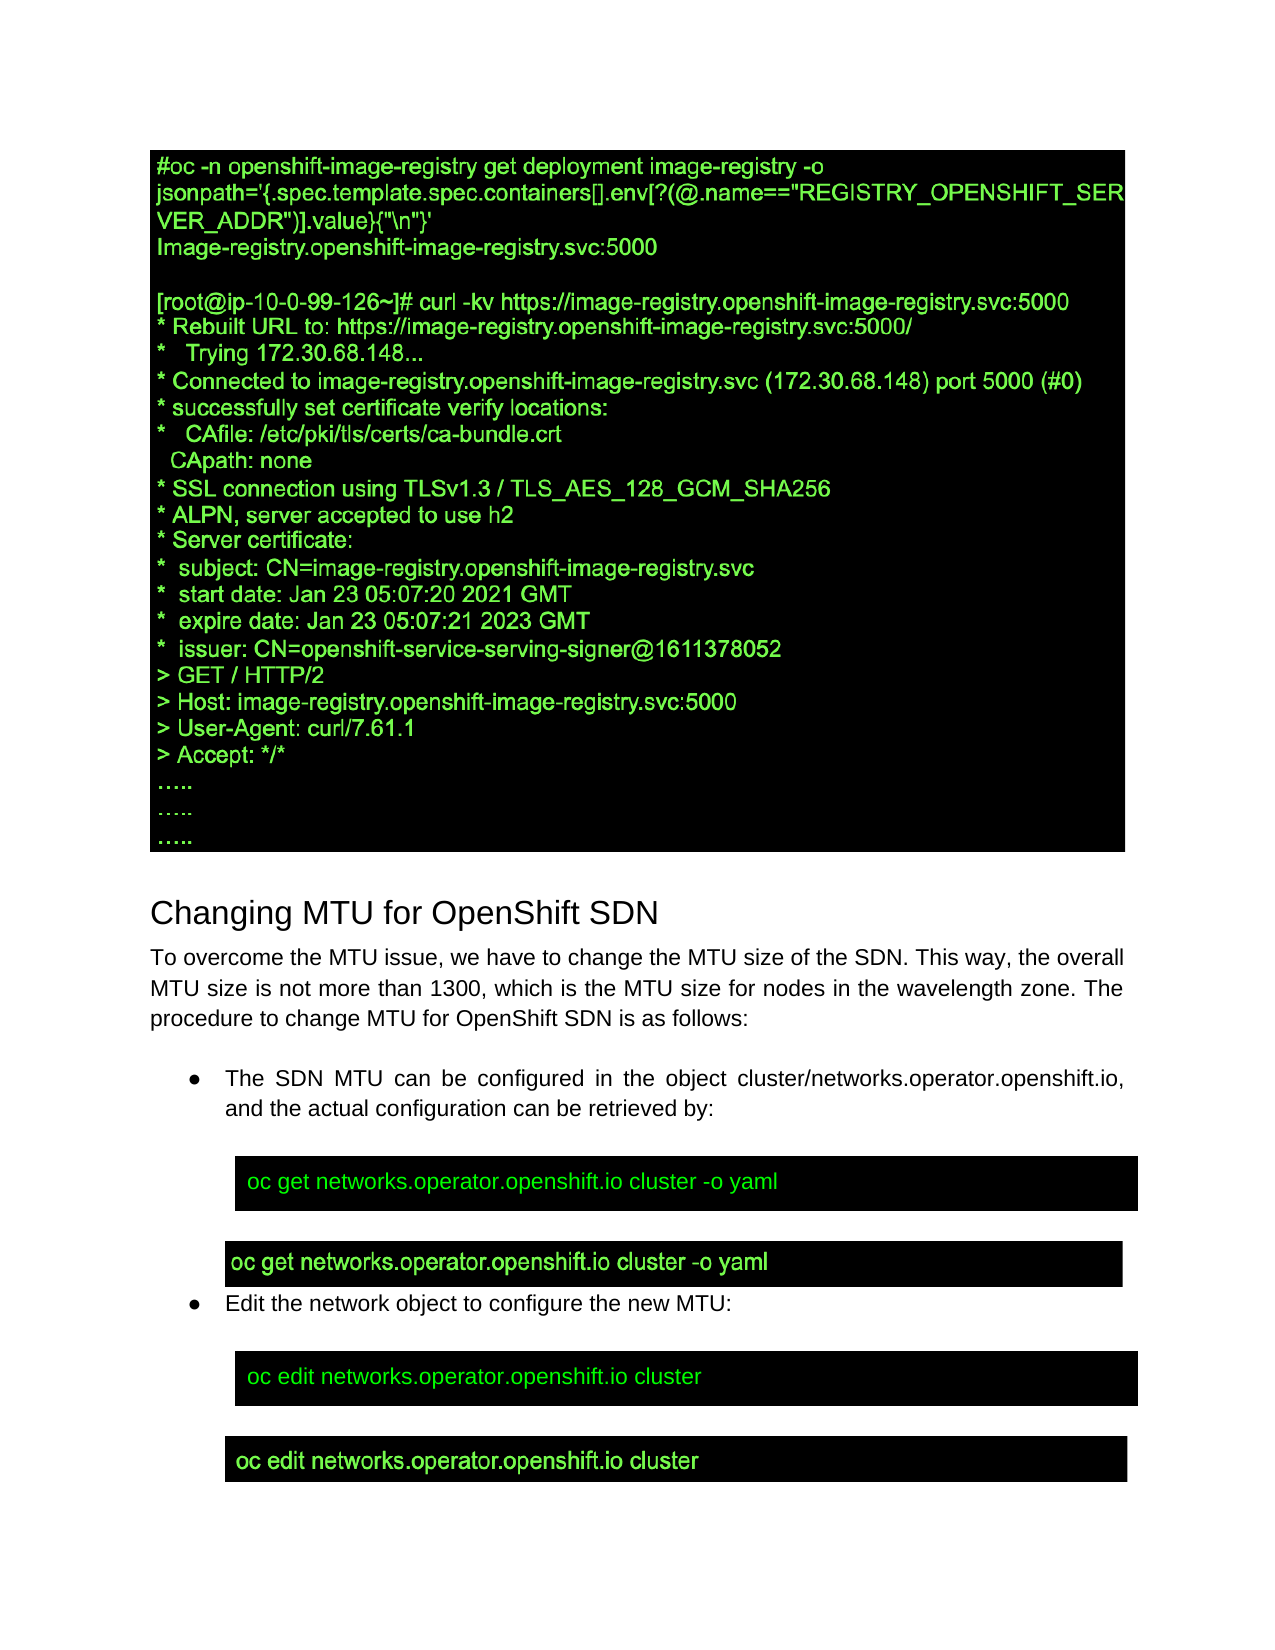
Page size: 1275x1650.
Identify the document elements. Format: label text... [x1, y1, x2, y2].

table_header oc edit networks.operator.openshift.io cluster [238, 1353, 1135, 1404]
picture [225, 1436, 1128, 1482]
list Edit the network object to configure the new MTU: [187, 1290, 1125, 1317]
picture [150, 150, 1125, 852]
table_header oc get networks.operator.openshift.io cluster -o yaml [238, 1158, 1135, 1209]
list The SDN MTU can be configured in the object cluster/networks.operator.openshift.io, and the actual configuration can be retrieved by: [187, 1065, 1125, 1122]
subtitle Changing MTU for OpenShift SDN [150, 893, 1125, 932]
text To overcome the MTU issue, we have to change the MTU size of the SDN. This way, the overall MTU size is not more than 1300, which is the MTU size for nodes in the wavelength zone. The procedure to change MTU for OpenShift SDN is as follows: [150, 944, 1125, 1031]
picture [225, 1241, 1123, 1287]
